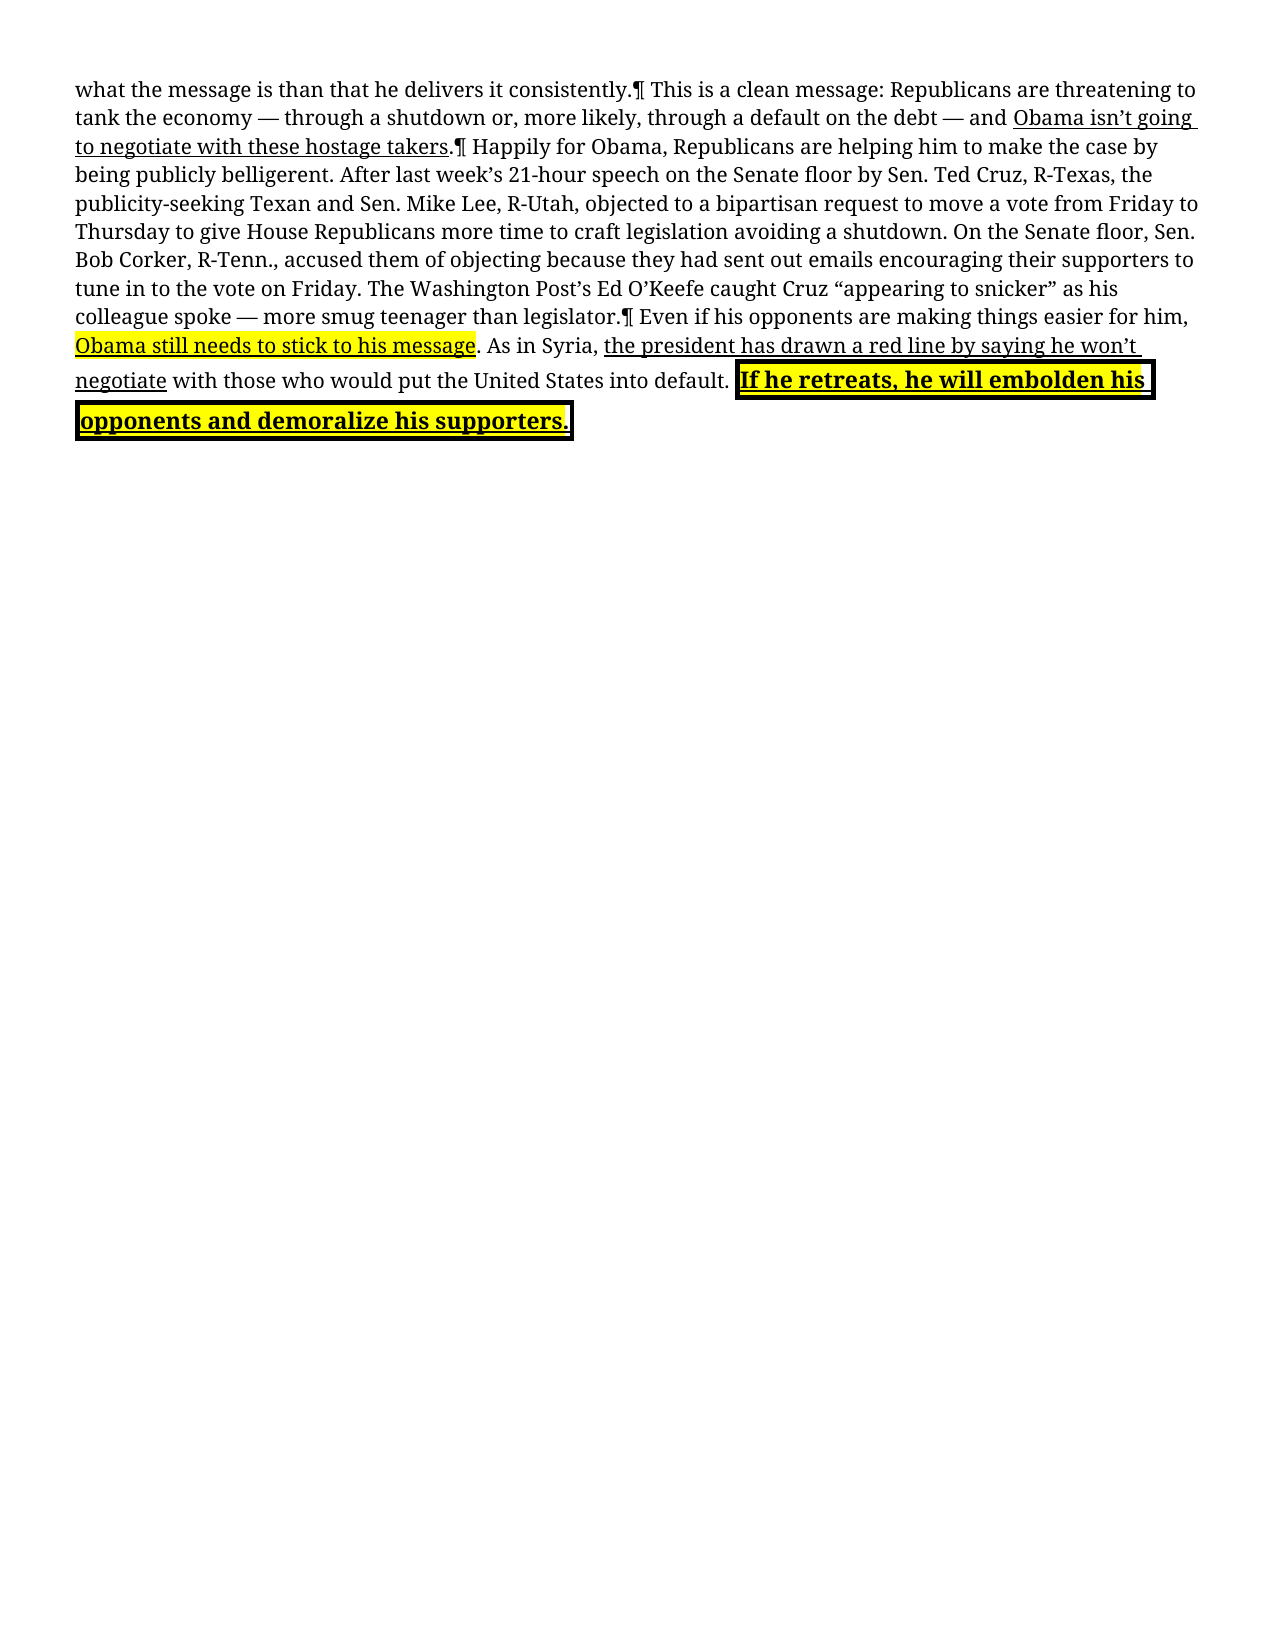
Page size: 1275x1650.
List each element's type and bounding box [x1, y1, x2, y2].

text [75, 75, 1200, 441]
